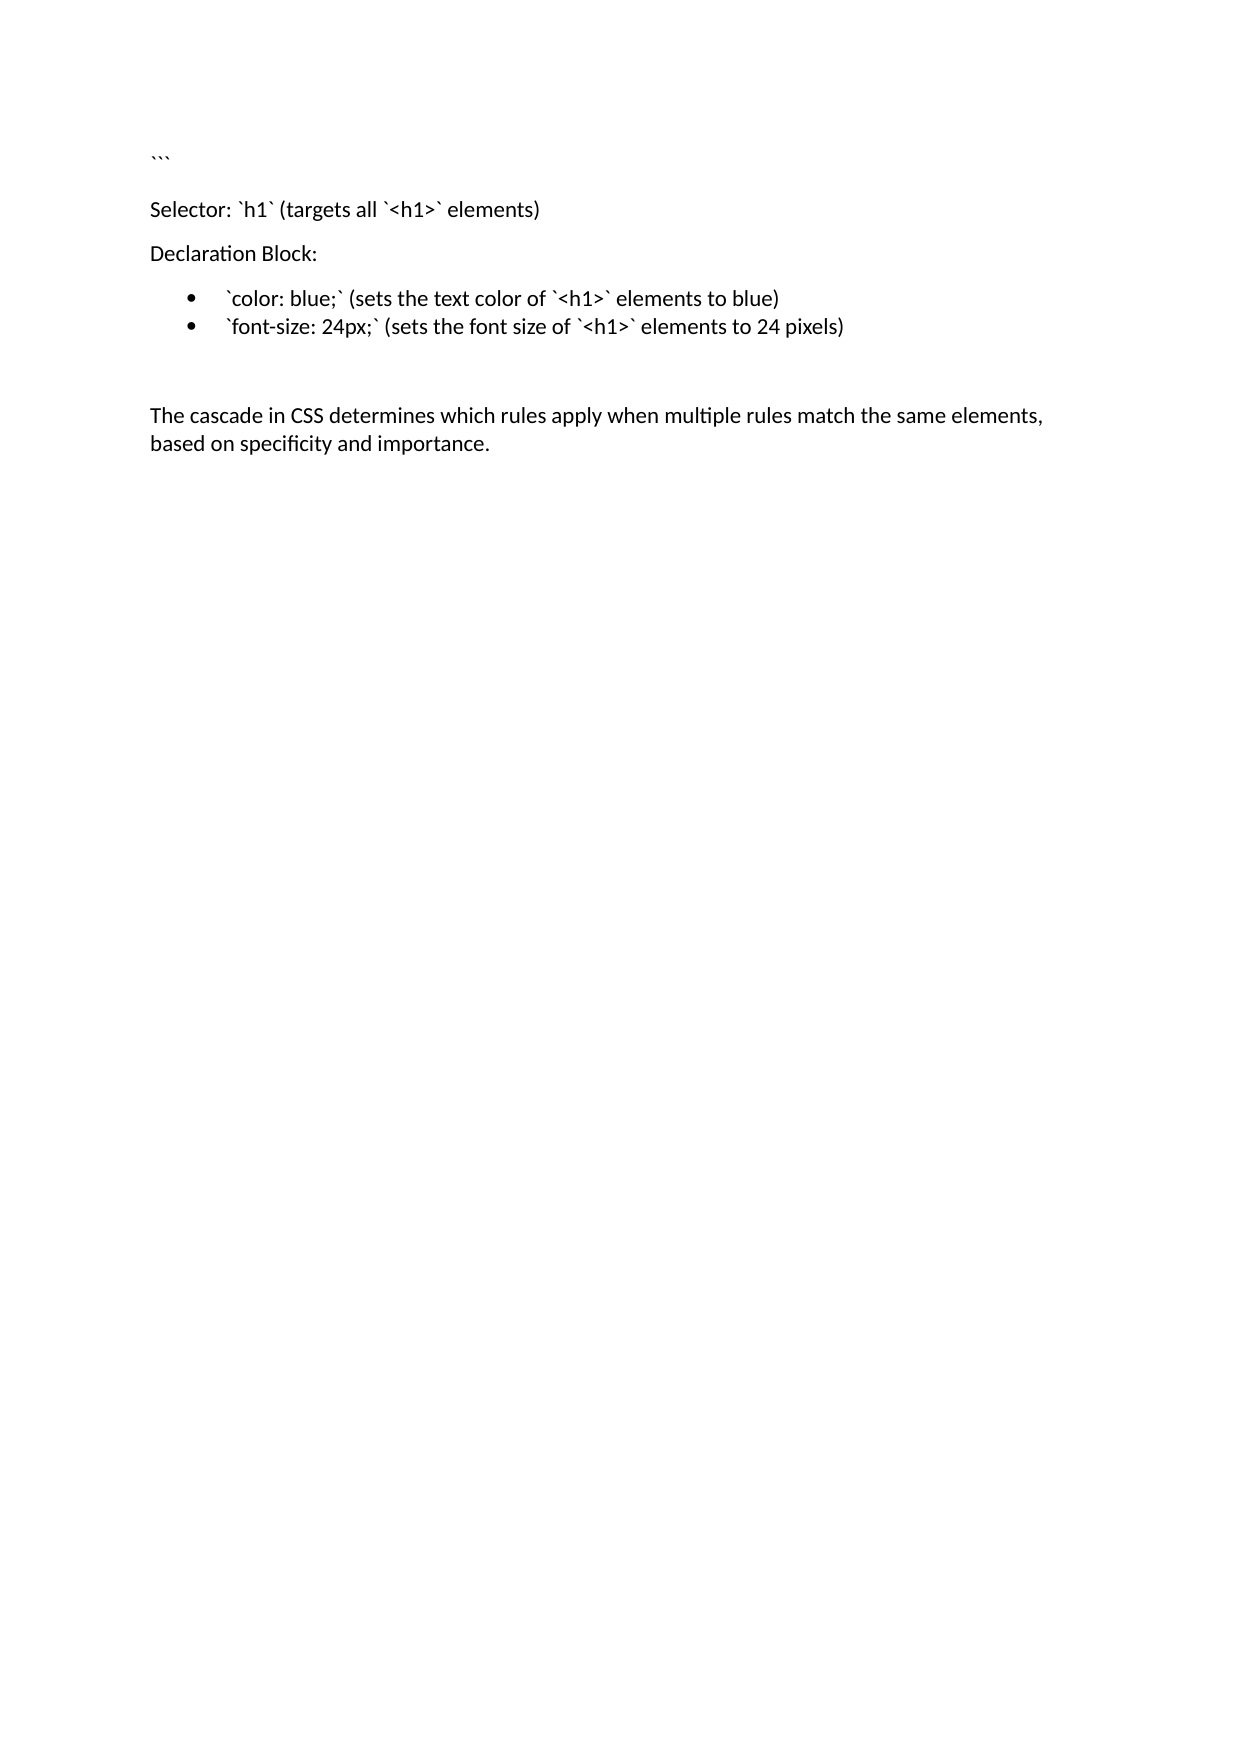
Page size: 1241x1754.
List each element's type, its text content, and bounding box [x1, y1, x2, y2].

text ``` [150, 150, 1090, 178]
list `color: blue;` (sets the text color of `<h1>` elements to blue) [187, 284, 1090, 312]
text The cascade in CSS determines which rules apply when multiple rules match the same elements, based on specificity and importance. [150, 401, 1090, 457]
text Selector: `h1` (targets all `<h1>` elements) [150, 195, 1090, 223]
text Declaration Block: [150, 239, 1090, 267]
list `font-size: 24px;` (sets the font size of `<h1>` elements to 24 pixels) [187, 312, 1090, 340]
